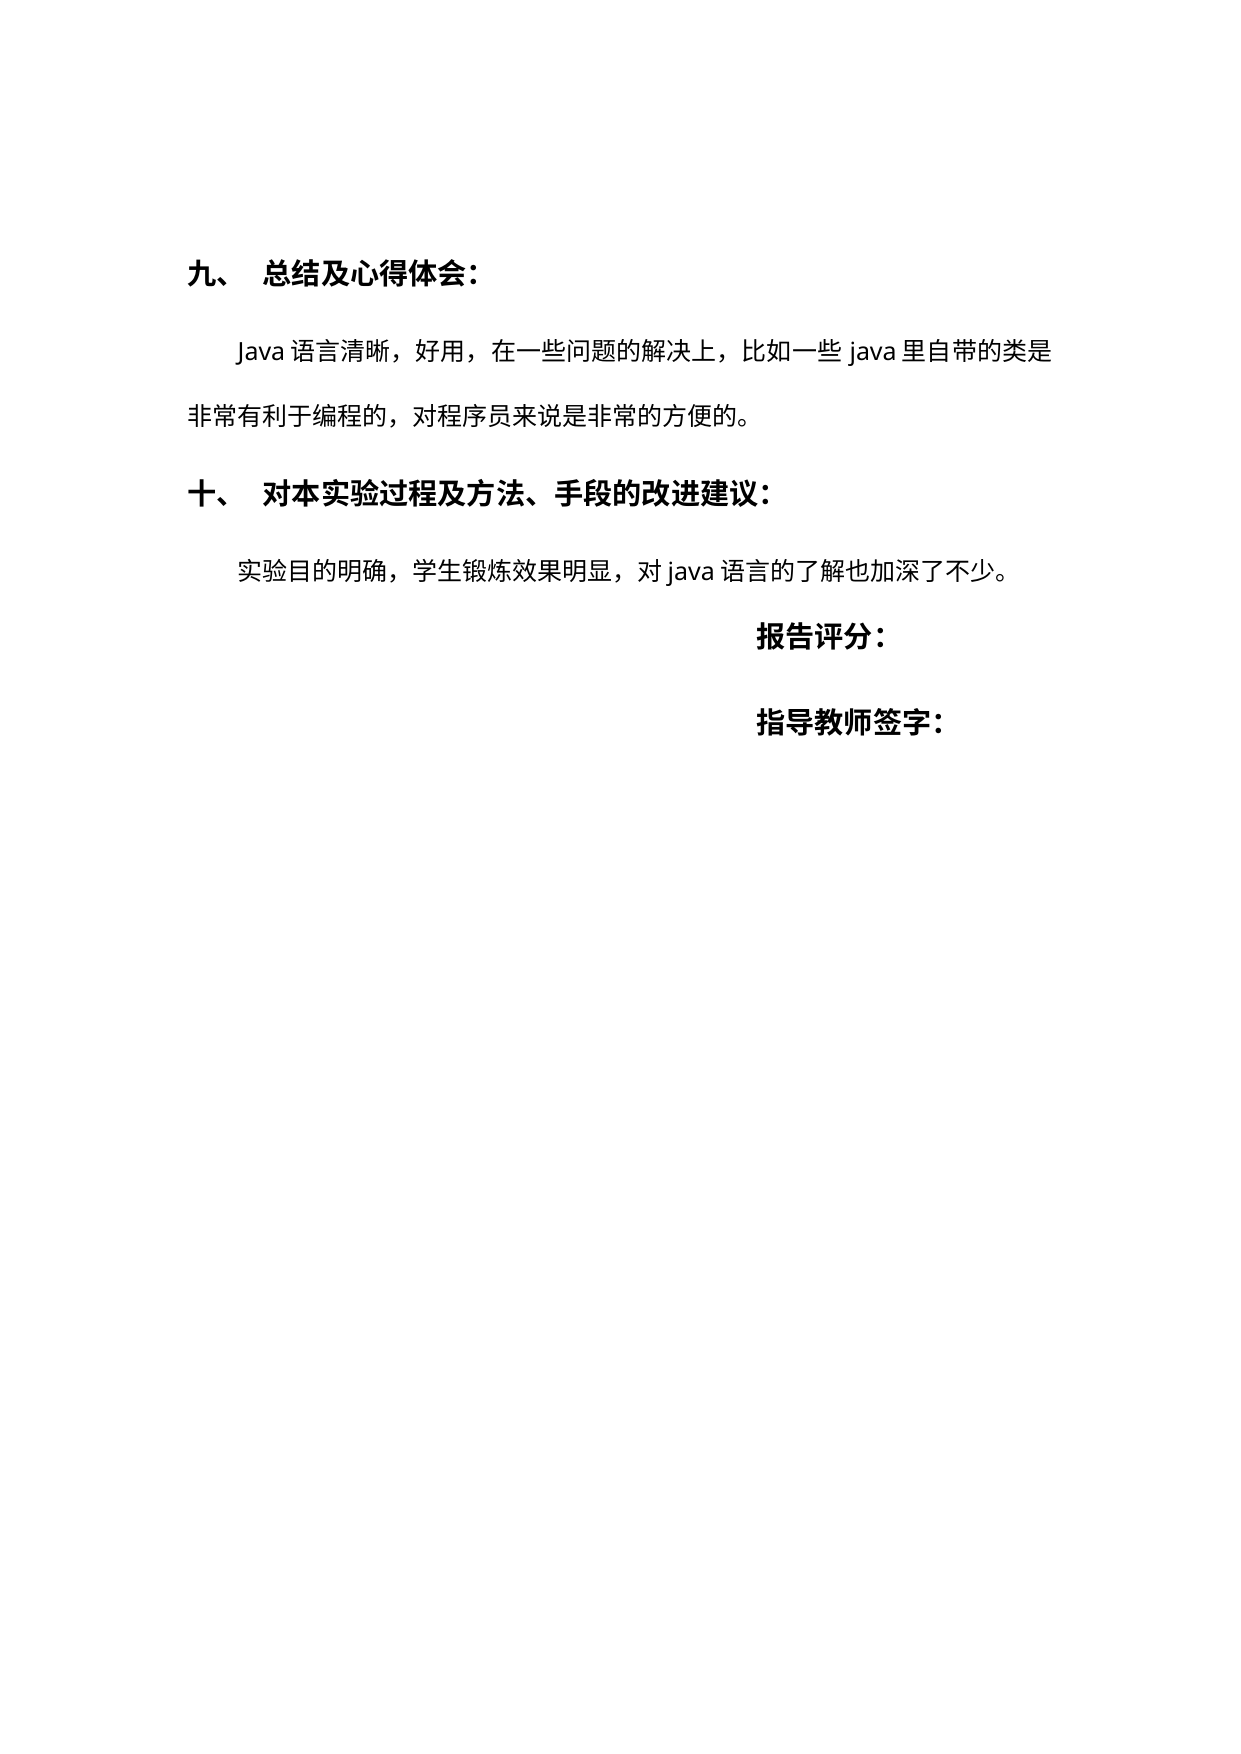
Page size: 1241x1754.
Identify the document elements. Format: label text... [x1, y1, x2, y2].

list 对本实验过程及方法、手段的改进建议： [187, 459, 1053, 524]
list 总结及心得体会： [187, 239, 1053, 304]
text 指导教师签字： [712, 688, 1053, 753]
text Java语言清晰，好用，在一些问题的解决上，比如一些java里自带的类是非常有利于编程的，对程序员来说是非常的方便的。 [187, 317, 1053, 447]
text 实验目的明确，学生锻炼效果明显，对java语言的了解也加深了不少。 [187, 537, 1053, 602]
text 报告评分： [712, 602, 1053, 667]
